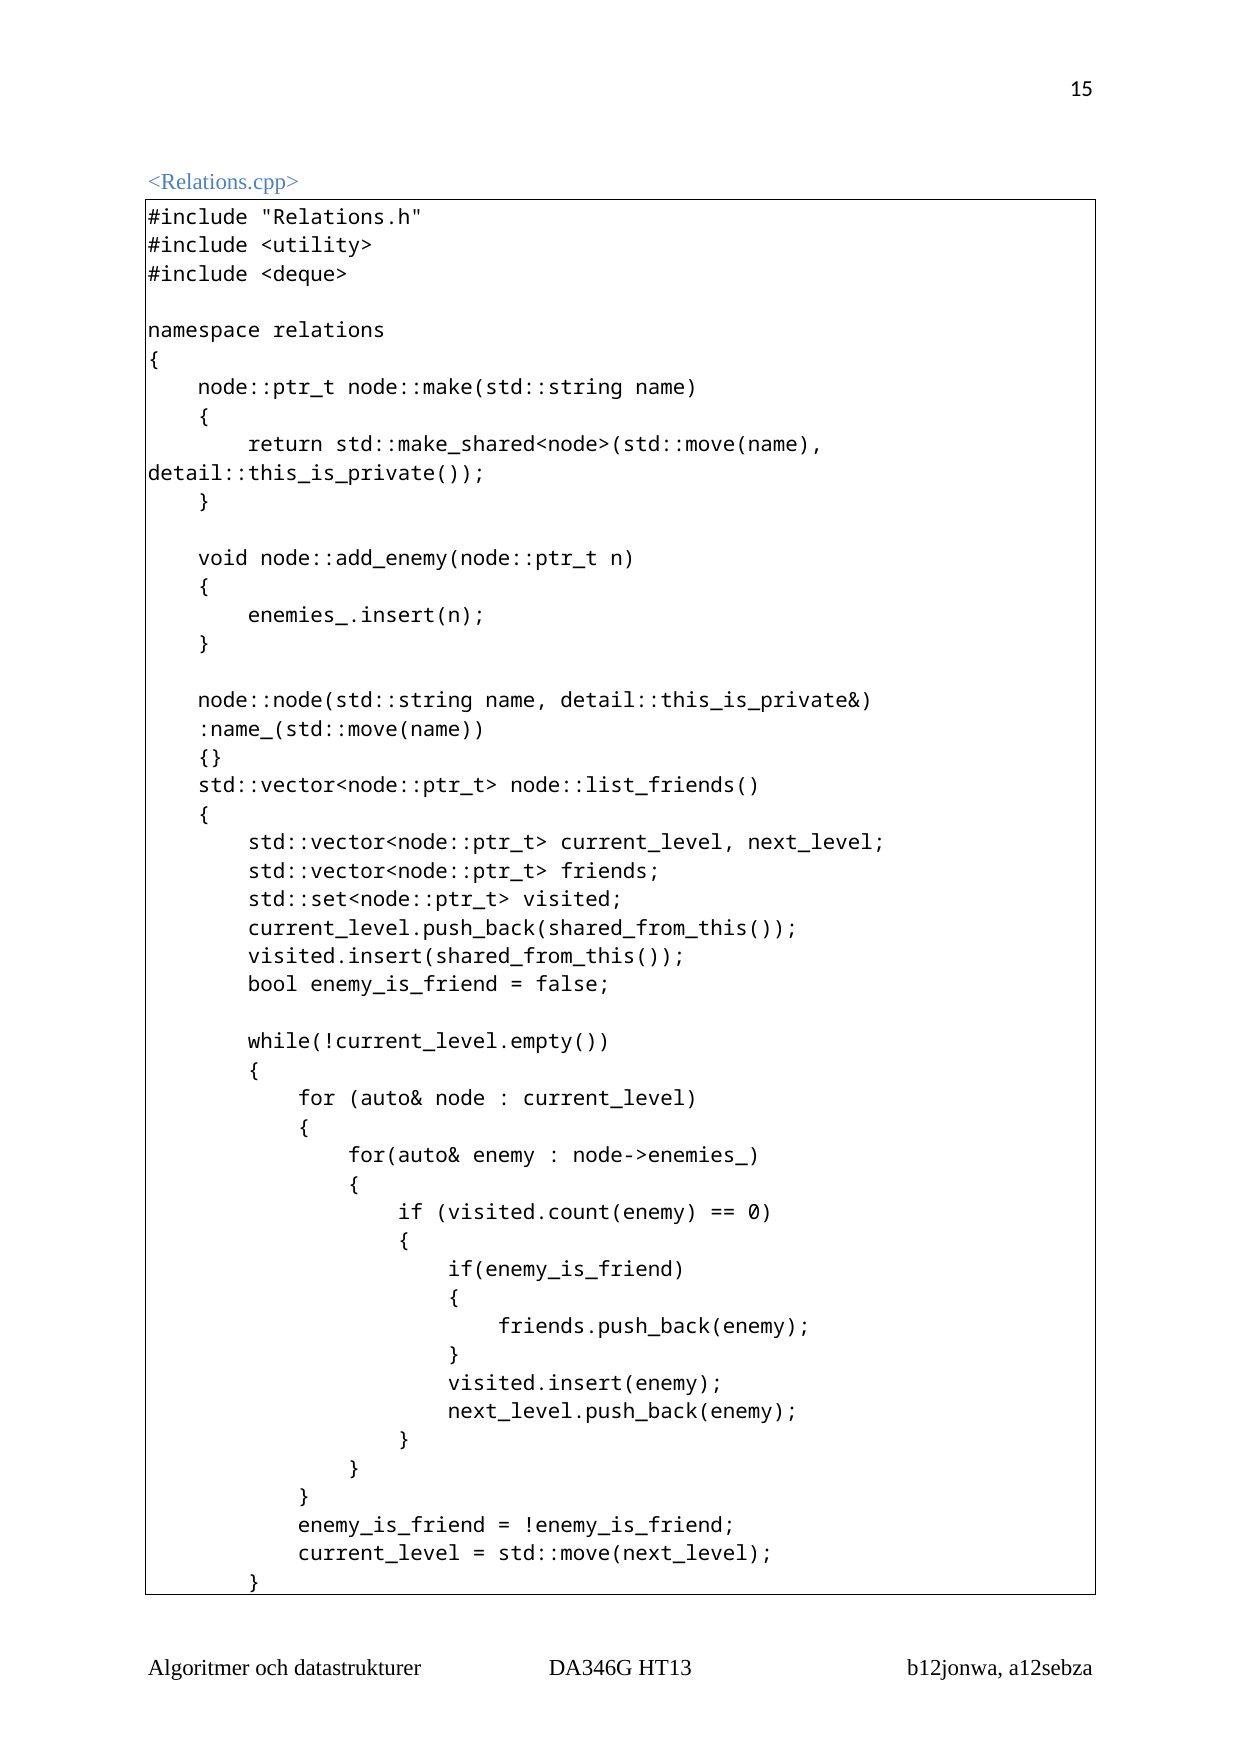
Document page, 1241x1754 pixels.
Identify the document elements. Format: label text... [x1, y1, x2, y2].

text { [148, 1226, 1093, 1254]
text return std::make_shared<node>(std::move(name), detail::this_is_private()); [148, 429, 1093, 486]
text } [148, 1424, 1093, 1453]
text next_level.push_back(enemy); [148, 1396, 1093, 1424]
text { [148, 1169, 1093, 1197]
text } [148, 1567, 1093, 1594]
text if (visited.count(enemy) == 0) [148, 1197, 1093, 1226]
text { [148, 571, 1093, 600]
text { [148, 344, 1093, 372]
text enemy_is_friend = !enemy_is_friend; [148, 1510, 1093, 1538]
text current_level.push_back(shared_from_this()); [148, 913, 1093, 941]
text { [148, 799, 1093, 827]
text std::vector<node::ptr_t> node::list_friends() [148, 771, 1093, 799]
text { [148, 1112, 1093, 1140]
text void node::add_enemy(node::ptr_t n) [148, 543, 1093, 571]
text node::ptr_t node::make(std::string name) [148, 372, 1093, 401]
text std::vector<node::ptr_t> friends; [148, 856, 1093, 884]
text } [148, 1481, 1093, 1510]
text std::vector<node::ptr_t> current_level, next_level; [148, 827, 1093, 856]
text for(auto& enemy : node->enemies_) [148, 1140, 1093, 1169]
text } [148, 1339, 1093, 1368]
subtitle <Relations.cpp> [148, 168, 1093, 195]
text } [148, 486, 1093, 514]
text friends.push_back(enemy); [148, 1311, 1093, 1339]
text for (auto& node : current_level) [148, 1083, 1093, 1112]
text current_level = std::move(next_level); [148, 1538, 1093, 1567]
text { [148, 401, 1093, 429]
text :name_(std::move(name)) [148, 714, 1093, 742]
text {} [148, 742, 1093, 771]
text { [148, 1282, 1093, 1311]
text std::set<node::ptr_t> visited; [148, 884, 1093, 913]
text #include <utility> [148, 230, 1093, 259]
text visited.insert(shared_from_this()); [148, 941, 1093, 969]
text enemies_.insert(n); [148, 600, 1093, 628]
text node::node(std::string name, detail::this_is_private&) [148, 685, 1093, 714]
text #include <deque> [148, 259, 1093, 287]
text if(enemy_is_friend) [148, 1254, 1093, 1282]
text bool enemy_is_friend = false; [148, 969, 1093, 998]
text visited.insert(enemy); [148, 1368, 1093, 1396]
text { [148, 1055, 1093, 1083]
text } [148, 1453, 1093, 1481]
text } [148, 628, 1093, 657]
text while(!current_level.empty()) [148, 1026, 1093, 1055]
text #include "Relations.h" [146, 200, 1095, 230]
text namespace relations [148, 316, 1093, 344]
